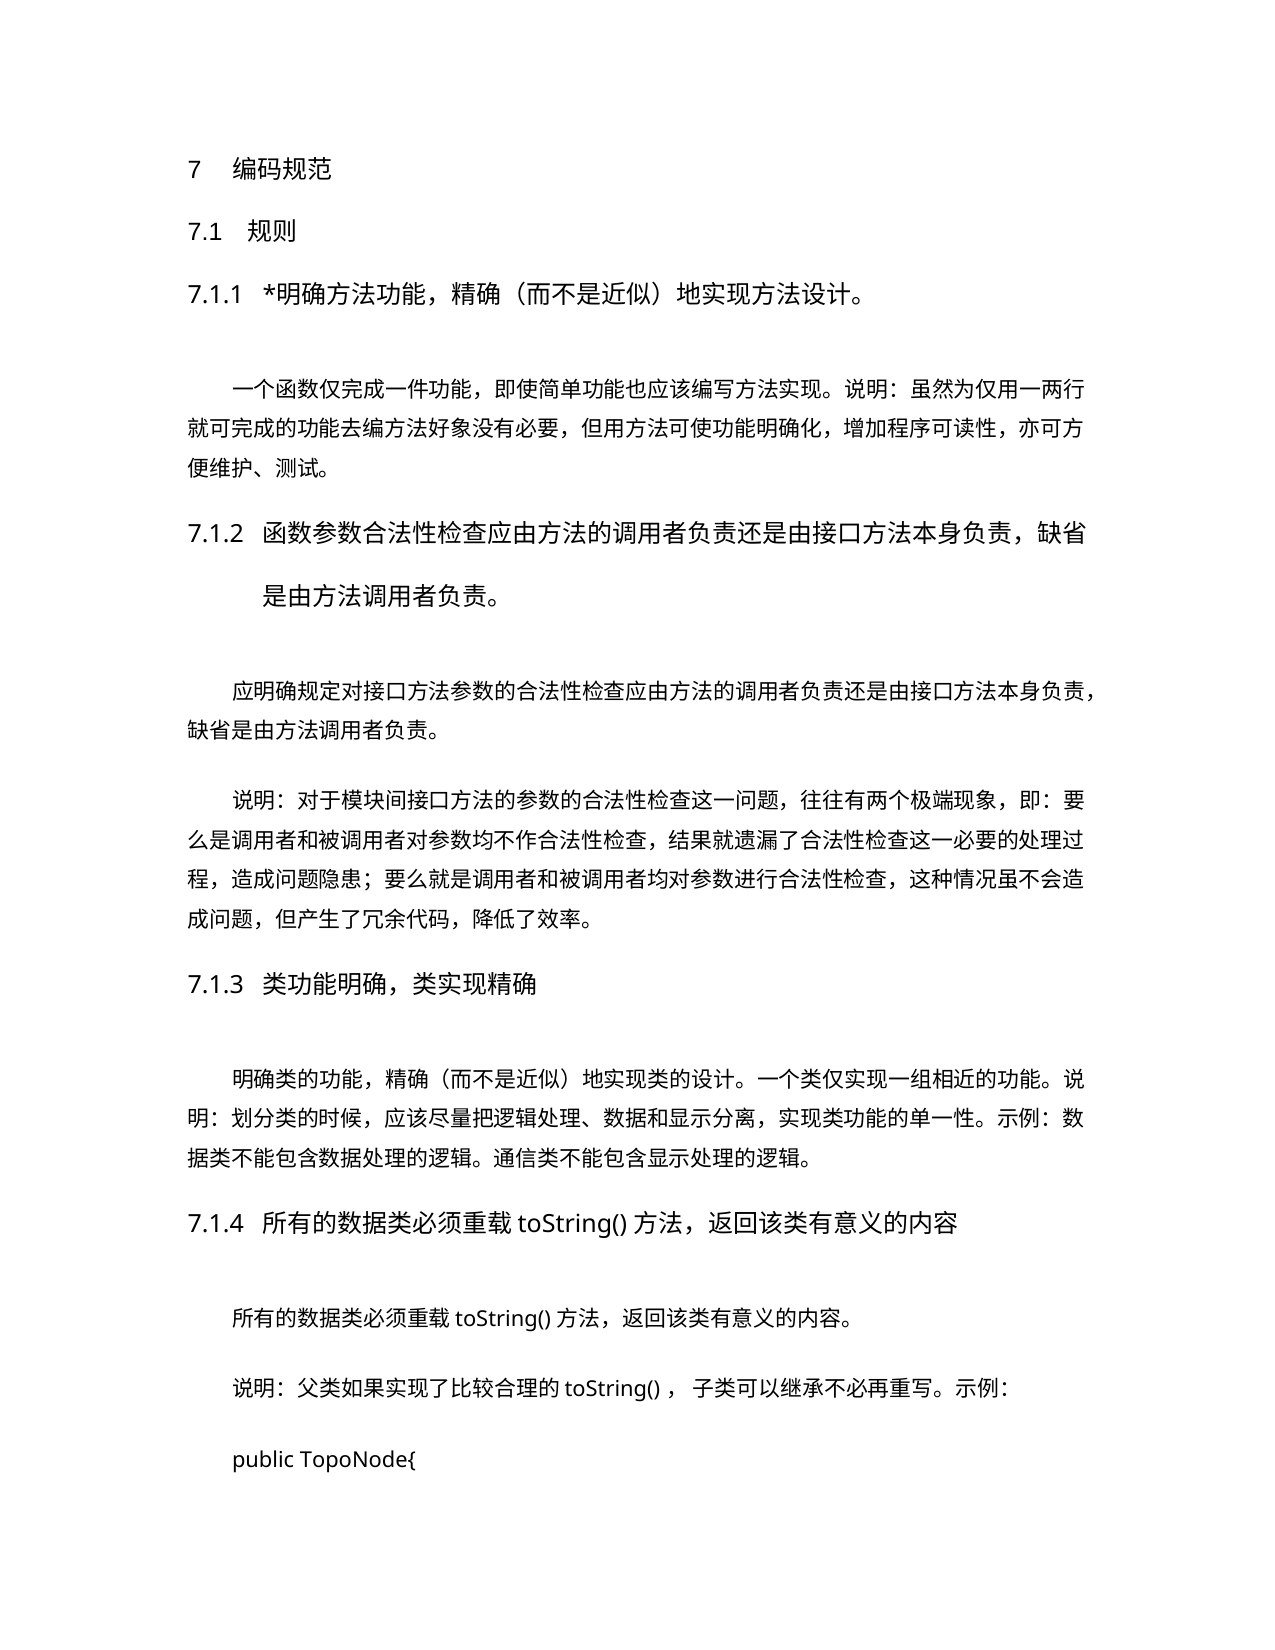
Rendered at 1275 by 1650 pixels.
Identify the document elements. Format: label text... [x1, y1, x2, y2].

text 明确类的功能，精确（而不是近似）地实现类的设计。一个类仅实现一组相近的功能。说明：划分类的时候，应该尽量把逻辑处理、数据和显示分离，实现类功能的单一性。示例：数据类不能包含数据处理的逻辑。通信类不能包含显示处理的逻辑。 [187, 1054, 1088, 1172]
subtitle 函数参数合法性检查应由方法的调用者负责还是由接口方法本身负责，缺省是由方法调用者负责。 [187, 513, 1087, 612]
subtitle *明确方法功能，精确（而不是近似）地实现方法设计。 [187, 274, 1087, 311]
text 说明：父类如果实现了比较合理的toString() ， 子类可以继承不必再重写。示例： [187, 1363, 1088, 1403]
subtitle 类功能明确，类实现精确 [187, 964, 1087, 1001]
text 说明：对于模块间接口方法的参数的合法性检查这一问题，往往有两个极端现象，即：要么是调用者和被调用者对参数均不作合法性检查，结果就遗漏了合法性检查这一必要的处理过程，造成问题隐患；要么就是调用者和被调用者均对参数进行合法性检查，这种情况虽不会造成问题，但产生了冗余代码，降低了效率。 [187, 776, 1088, 933]
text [187, 1434, 1088, 1473]
text 应明确规定对接口方法参数的合法性检查应由方法的调用者负责还是由接口方法本身负责，缺省是由方法调用者负责。 [187, 666, 1088, 745]
subtitle 编码规范 [187, 150, 1087, 186]
subtitle 所有的数据类必须重载toString() 方法，返回该类有意义的内容 [187, 1203, 1087, 1239]
text 所有的数据类必须重载toString() 方法，返回该类有意义的内容。 [187, 1293, 1088, 1332]
text 一个函数仅完成一件功能，即使简单功能也应该编写方法实现。说明：虽然为仅用一两行就可完成的功能去编方法好象没有必要，但用方法可使功能明确化，增加程序可读性，亦可方便维护、测试。 [187, 364, 1088, 482]
subtitle 规则 [187, 211, 1087, 247]
